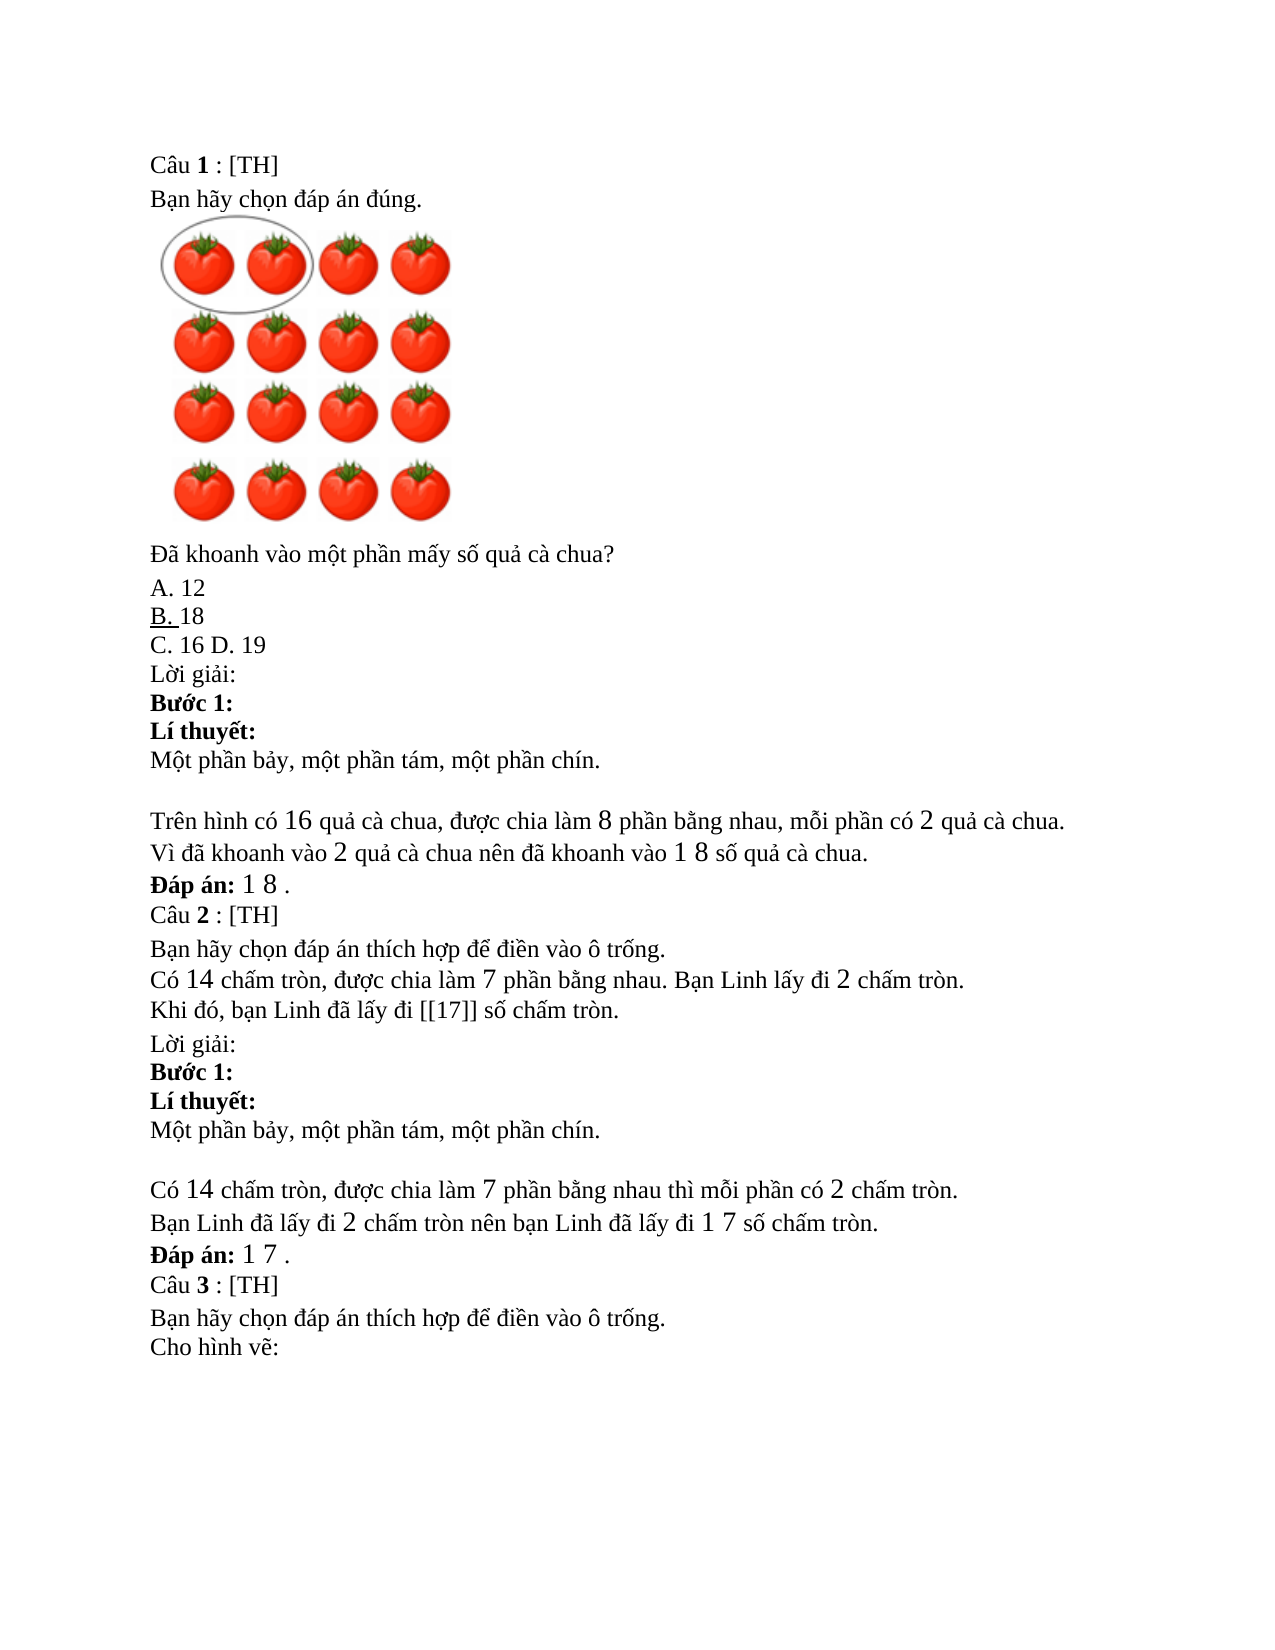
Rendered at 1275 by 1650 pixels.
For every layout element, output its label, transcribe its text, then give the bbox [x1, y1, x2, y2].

text Bước 1: [150, 688, 1125, 716]
text Câu 3 : [TH] [150, 1270, 1125, 1298]
text Lí thuyết: Một phần bảy, một phần tám, một phần chín. Trên hình có 16 quả cà chua, được chia làm 8 phần bằng nhau, mỗi phần có 2 quả cà chua. Vì đã khoanh vào 2 quả cà chua nên đã khoanh vào 1 8 số quả cà chua. Đáp án: 1 8 . [150, 716, 1125, 900]
text Câu 2 : [TH] [150, 900, 1125, 929]
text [150, 1303, 1125, 1361]
picture [150, 212, 469, 539]
text Câu 1 : [TH] [150, 150, 1125, 179]
text Lí thuyết: Một phần bảy, một phần tám, một phần chín. Có 14 chấm tròn, được chia làm 7 phần bằng nhau thì mỗi phần có 2 chấm tròn. Bạn Linh đã lấy đi 2 chấm tròn nên bạn Linh đã lấy đi 1 7 số chấm tròn. Đáp án: 1 7 . [150, 1086, 1125, 1270]
text A. 12 [150, 573, 1125, 601]
text C. 16 D. 19 [150, 630, 1125, 659]
text Bước 1: [150, 1057, 1125, 1086]
text Lời giải: [150, 1029, 1125, 1057]
text Bạn hãy chọn đáp án thích hợp để điền vào ô trống. Có 14 chấm tròn, được chia làm 7 phần bằng nhau. Bạn Linh lấy đi 2 chấm tròn. Khi đó, bạn Linh đã lấy đi [[17]] số chấm tròn. [150, 934, 1125, 1024]
text B. 18 [150, 601, 1125, 630]
text Lời giải: [150, 659, 1125, 688]
